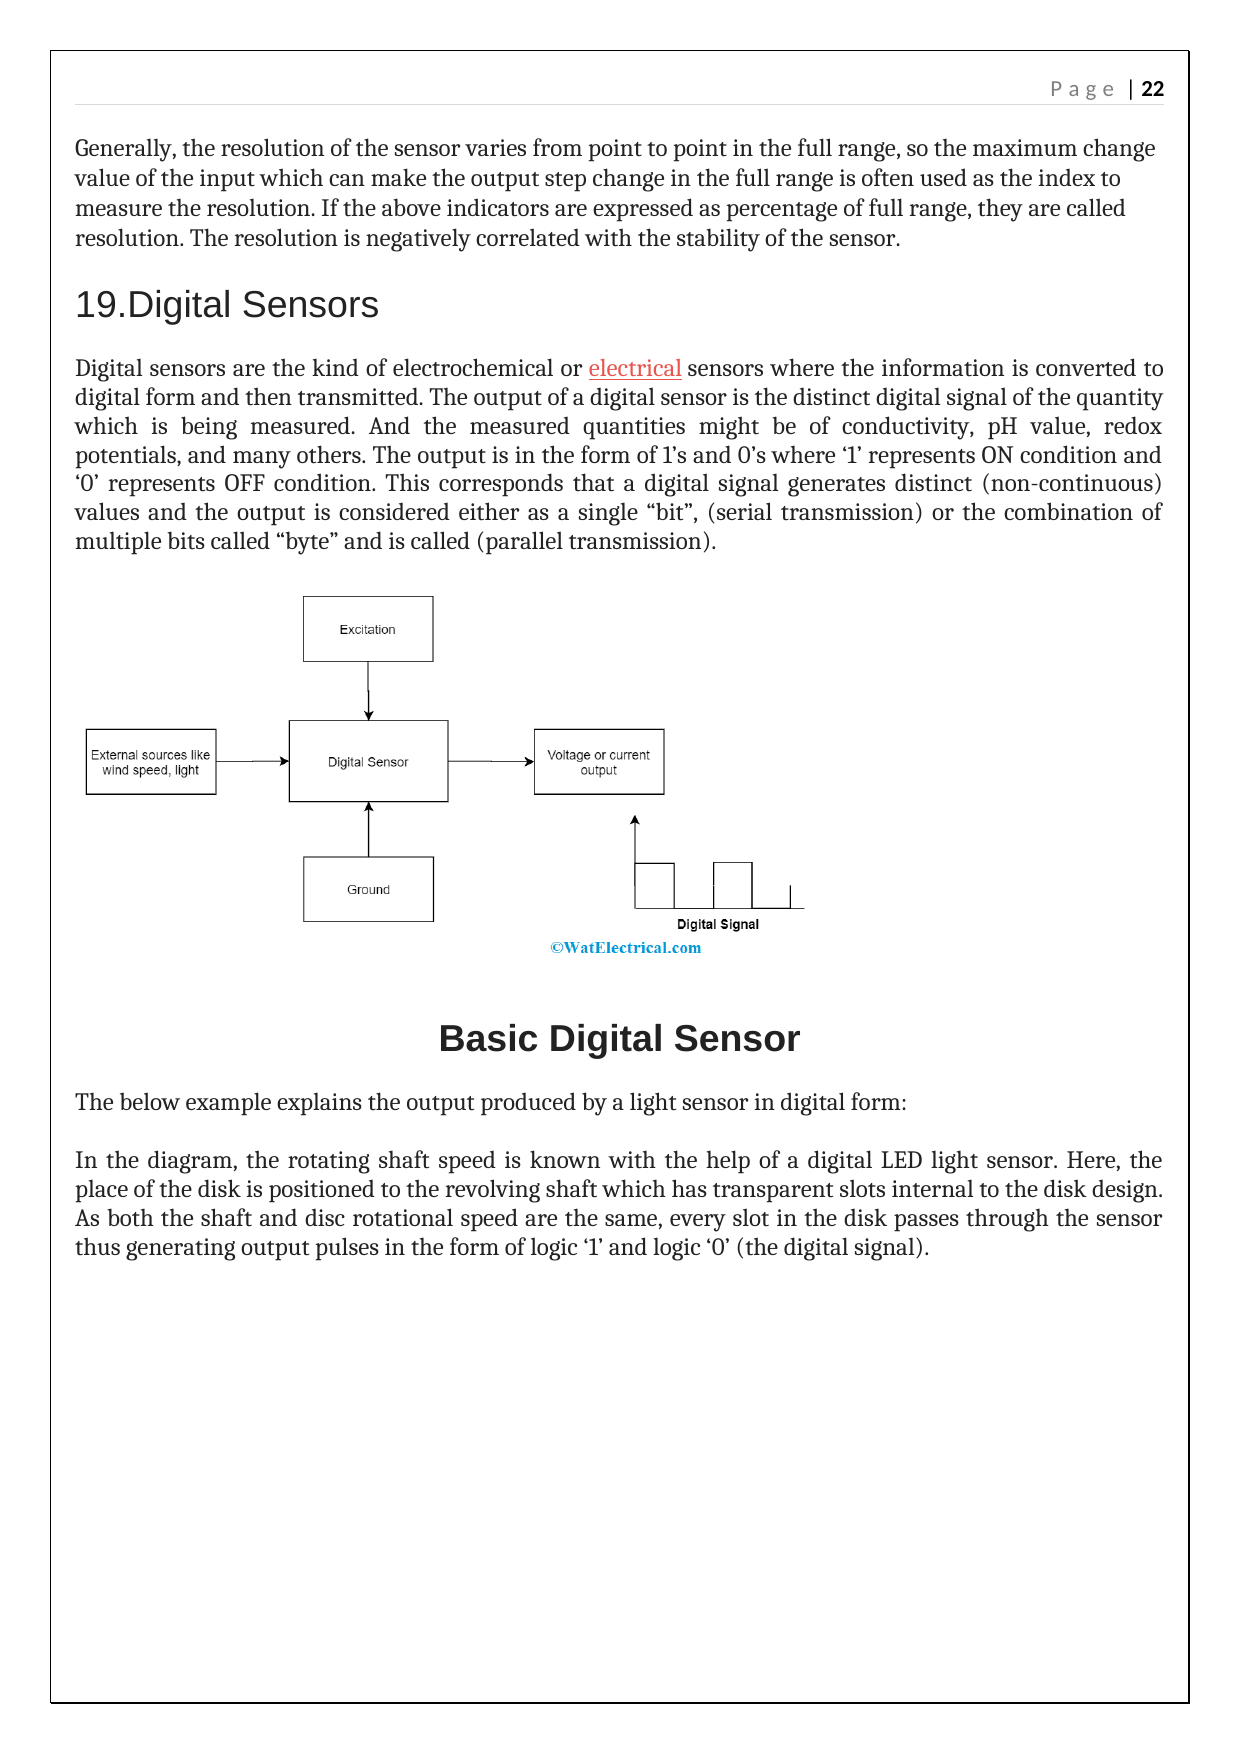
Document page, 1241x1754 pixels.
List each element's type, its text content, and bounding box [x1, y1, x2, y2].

text Basic Digital Sensor [75, 1016, 1164, 1059]
picture [75, 584, 838, 991]
text Generally, the resolution of the sensor varies from point to point in the full range, so the maximum change value of the input which can make the output step change in the full range is often used as the index to measure the resolution. If the above indicators are expressed as percentage of full range, they are called resolution. The resolution is negatively correlated with the stability of the sensor. [75, 133, 1164, 253]
text In the diagram, the rotating shaft speed is known with the help of a digital LED light sensor. Here, the place of the disk is positioned to the revolving shaft which has transparent slots internal to the disk design. As both the shaft and disc rotational speed are the same, every slot in the disk passes through the sensor thus generating output pulses in the form of logic ‘1’ and logic ‘0’ (the digital signal). [75, 1146, 1164, 1261]
text Digital sensors are the kind of electrochemical or electrical sensors where the information is converted to digital form and then transmitted. The output of a digital sensor is the distinct digital signal of the quantity which is being measured. And the measured quantities might be of conductivity, pH value, redox potentials, and many others. The output is in the form of 1’s and 0’s where ‘1’ represents ON condition and ‘0’ represents OFF condition. This corresponds that a digital signal generates distinct (non-continuous) values and the output is considered either as a single “bit”, (serial transmission) or the combination of multiple bits called “byte” and is called (parallel transmission). [75, 354, 1164, 556]
subtitle 19.Digital Sensors [75, 282, 1164, 325]
text The below example explains the output produced by a light sensor in digital form: [75, 1088, 1164, 1117]
